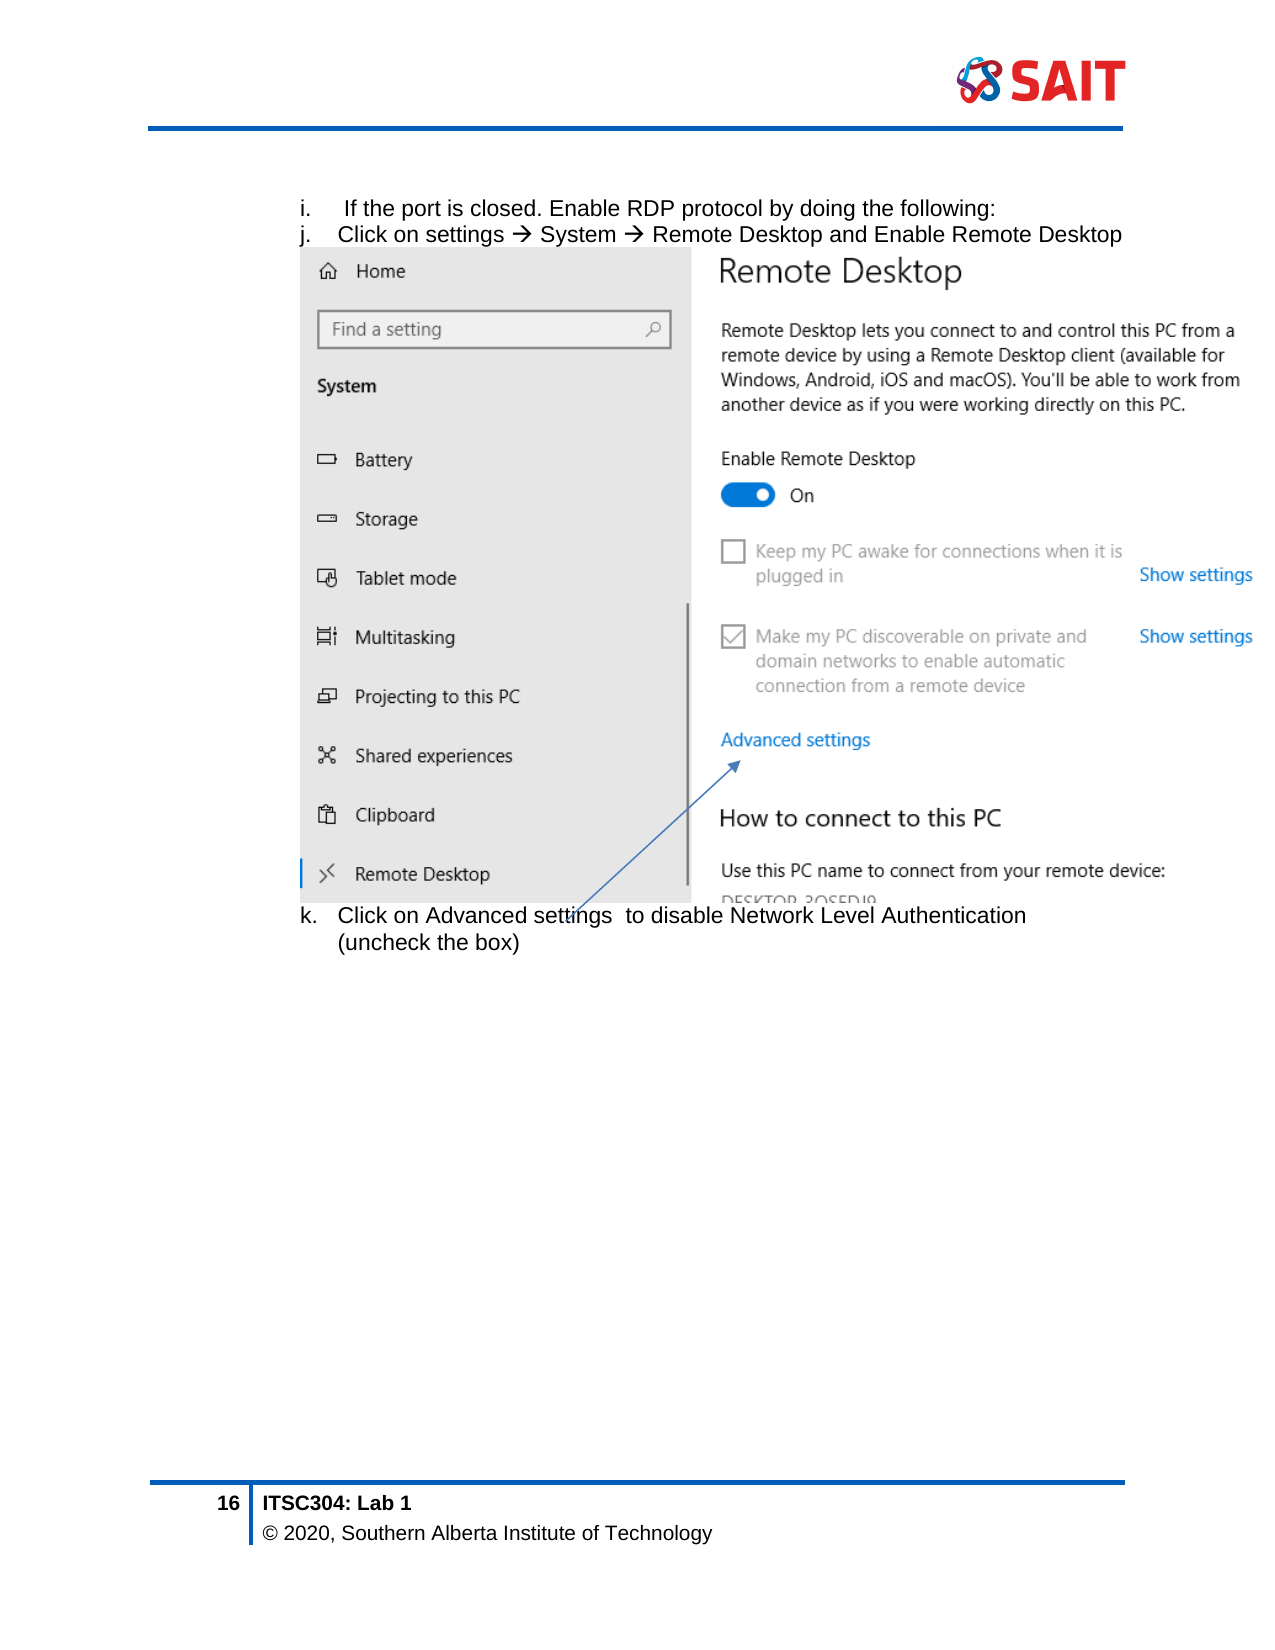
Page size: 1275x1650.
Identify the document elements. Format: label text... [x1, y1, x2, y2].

list Click on Advanced settings to disable Network Level Authentication (uncheck the box) [300, 903, 1125, 955]
list Click on settings System Remote Desktop and Enable Remote Desktop [300, 221, 1125, 247]
picture [937, 37, 1145, 123]
picture [300, 247, 1274, 903]
list If the port is closed. Enable RDP protocol by doing the following: [300, 195, 1125, 221]
